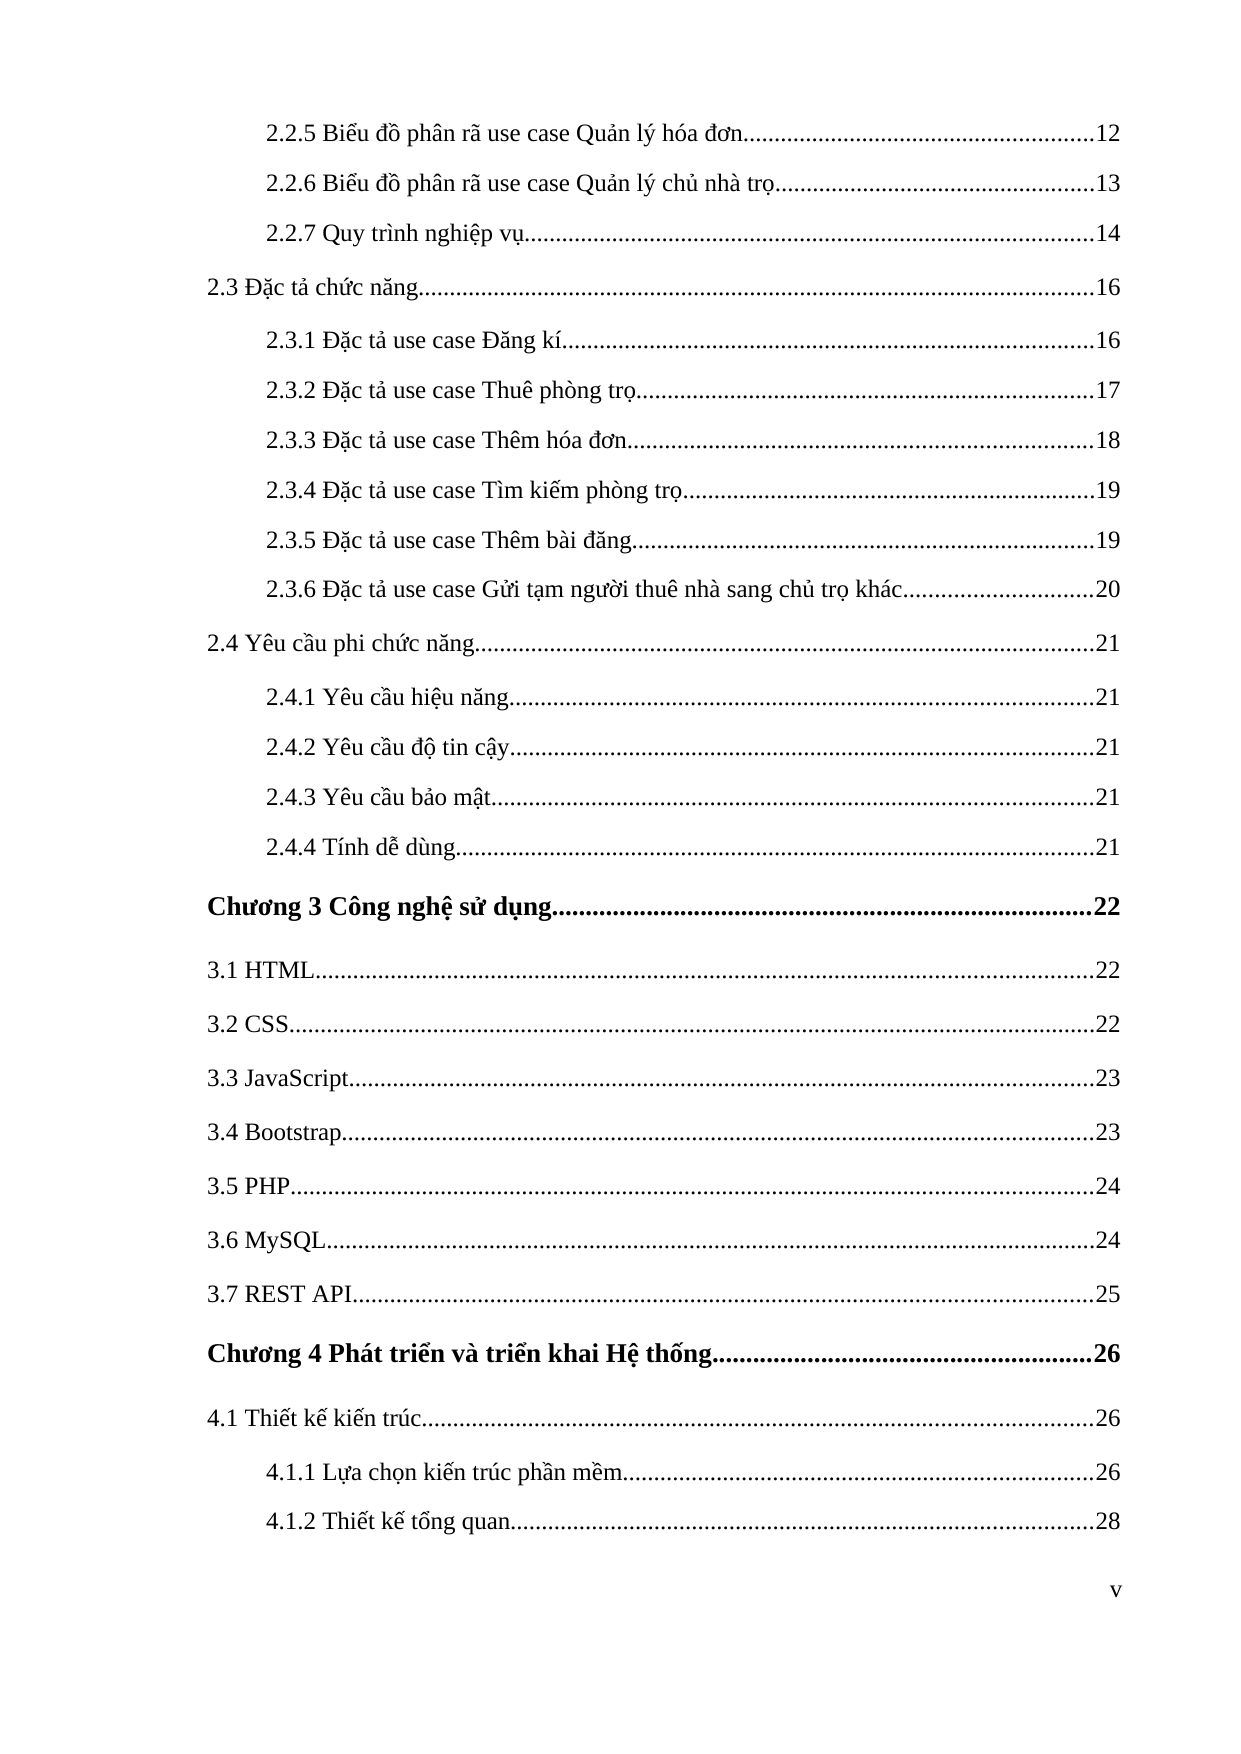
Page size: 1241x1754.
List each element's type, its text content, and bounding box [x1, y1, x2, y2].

text 2.3.5 Đặc tả use case Thêm bài đăng 19 [266, 525, 1122, 553]
text 2.3 Đặc tả chức năng 16 [207, 272, 1122, 300]
text 4.1.2 Thiết kế tổng quan 28 [266, 1506, 1122, 1535]
text 3.5 PHP 24 [290, 1171, 1122, 1200]
text 3.7 REST API 25 [352, 1279, 1122, 1308]
text 4.1.1 Lựa chọn kiến trúc phần mềm 26 [266, 1457, 1122, 1485]
text 2.4.4 Tính dễ dùng 21 [266, 832, 1122, 861]
text 3.5 PHP 24 [207, 1171, 238, 1200]
text 2.3.4 Đặc tả use case Tìm kiếm phòng trọ 19 [266, 475, 1122, 504]
text 2.4.2 Yêu cầu độ tin cậy 21 [266, 732, 1122, 761]
text 2.4.1 Yêu cầu hiệu năng 21 [266, 682, 1122, 711]
text 2.3.6 Đặc tả use case Gửi tạm người thuê nhà sang chủ trọ khác 20 [266, 574, 1122, 603]
text 2.3.2 Đặc tả use case Thuê phòng trọ 17 [266, 375, 1122, 404]
text 3.4 Bootstrap 23 [341, 1117, 1122, 1146]
text 2.4 Yêu cầu phi chức năng 21 [207, 628, 1122, 657]
text 2.3.1 Đặc tả use case Đăng kí 16 [266, 326, 1122, 354]
text Chương 3 Công nghệ sử dụng 22 [207, 890, 1122, 921]
text 2.2.7 Quy trình nghiệp vụ 14 [266, 218, 1122, 246]
text 3.1 HTML 22 [207, 955, 1122, 984]
text 2.2.5 Biểu đồ phân rã use case Quản lý hóa đơn 12 [266, 118, 1122, 147]
text 3.6 MySQL 24 [326, 1225, 1122, 1254]
text 2.2.6 Biểu đồ phân rã use case Quản lý chủ nhà trọ 13 [266, 168, 1122, 197]
text 2.4.3 Yêu cầu bảo mật 21 [266, 782, 1122, 811]
text 2.3.3 Đặc tả use case Thêm hóa đơn 18 [266, 425, 1122, 454]
text Chương 4 Phát triển và triển khai Hệ thống 26 [207, 1337, 1122, 1368]
text 3.2 CSS 22 [207, 1009, 1122, 1038]
text 3.6 MySQL 24 [207, 1225, 238, 1254]
text 3.3 JavaScript 23 [348, 1063, 1122, 1092]
text 4.1 Thiết kế kiến trúc 26 [207, 1403, 1122, 1431]
